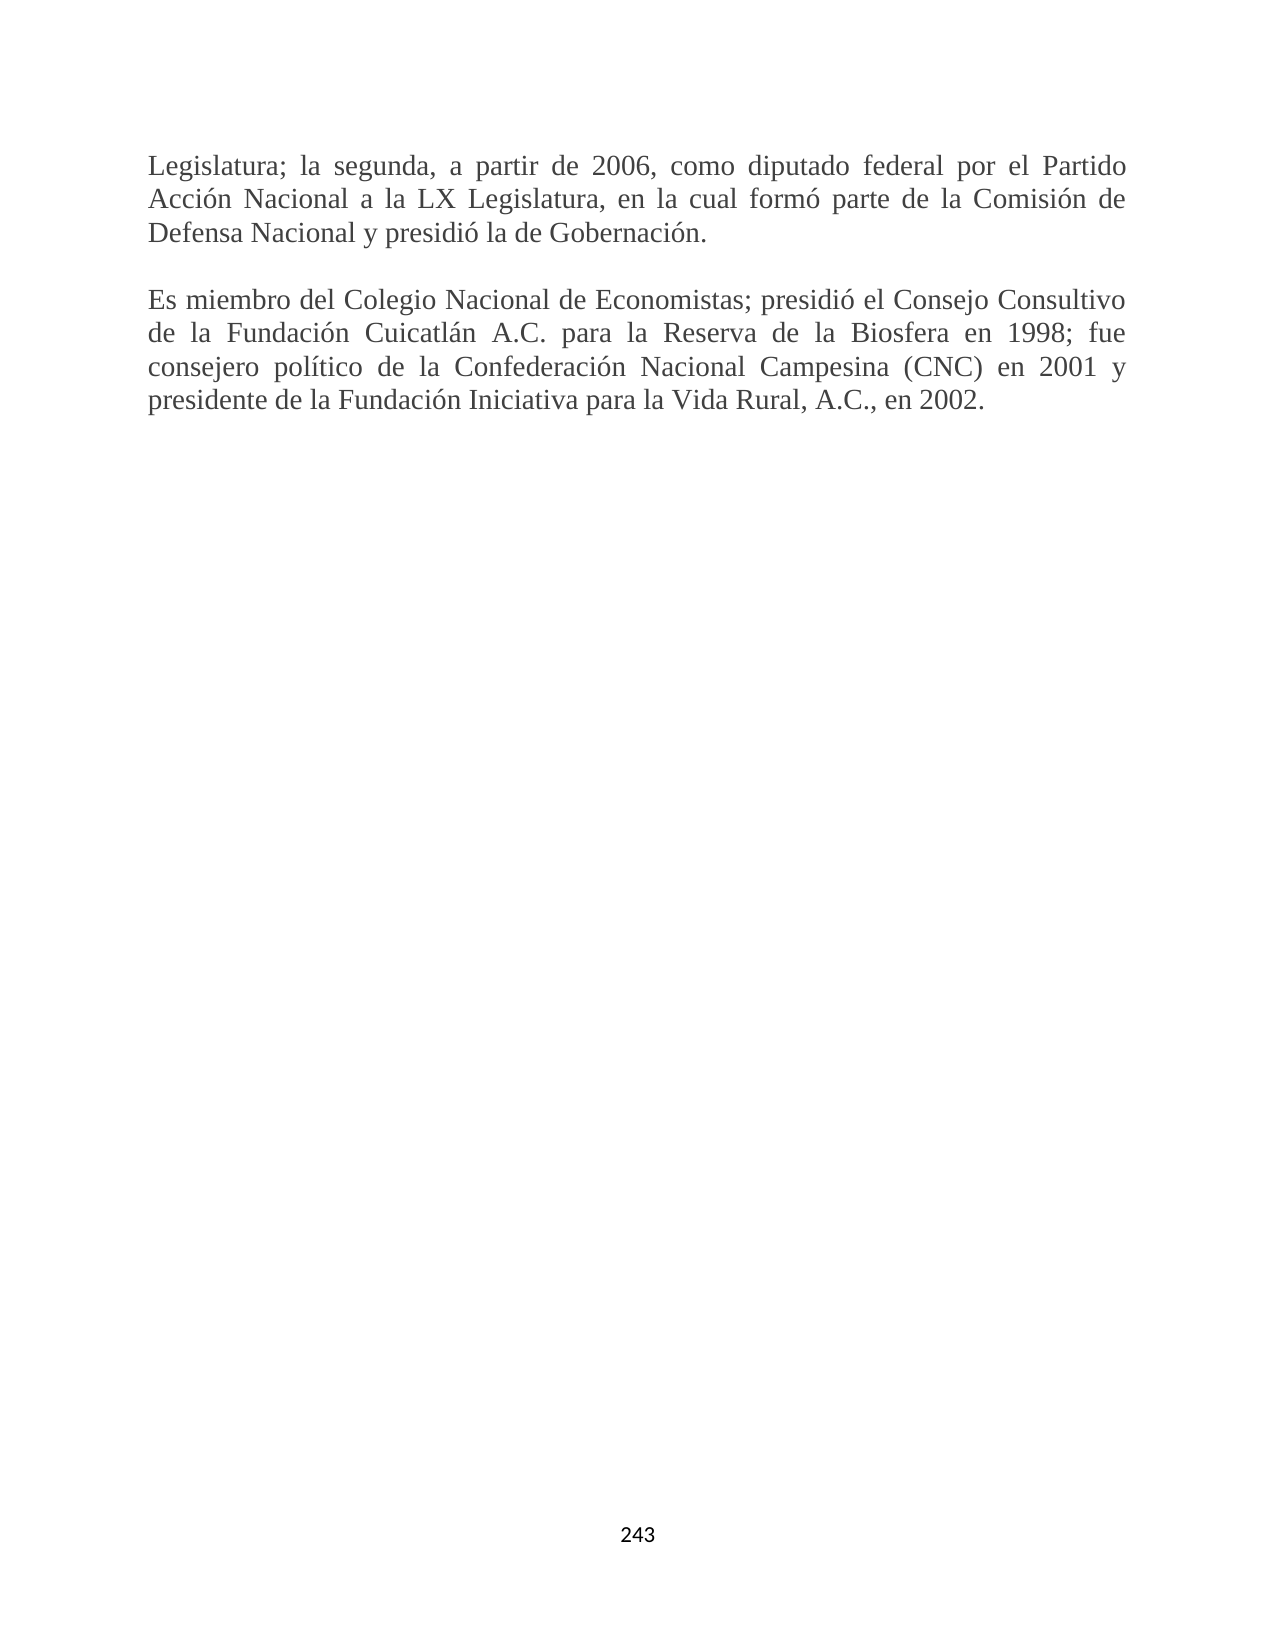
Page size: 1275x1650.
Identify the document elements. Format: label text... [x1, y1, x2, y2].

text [148, 148, 1127, 248]
text Es miembro del Colegio Nacional de Economistas; presidió el Consejo Consultivo de la Fundación Cuicatlán A.C. para la Reserva de la Biosfera en 1998; fue consejero político de la Confederación Nacional Campesina (CNC) en 2001 y presidente de la Fundación Iniciativa para la Vida Rural, A.C., en 2002. [148, 282, 1127, 416]
